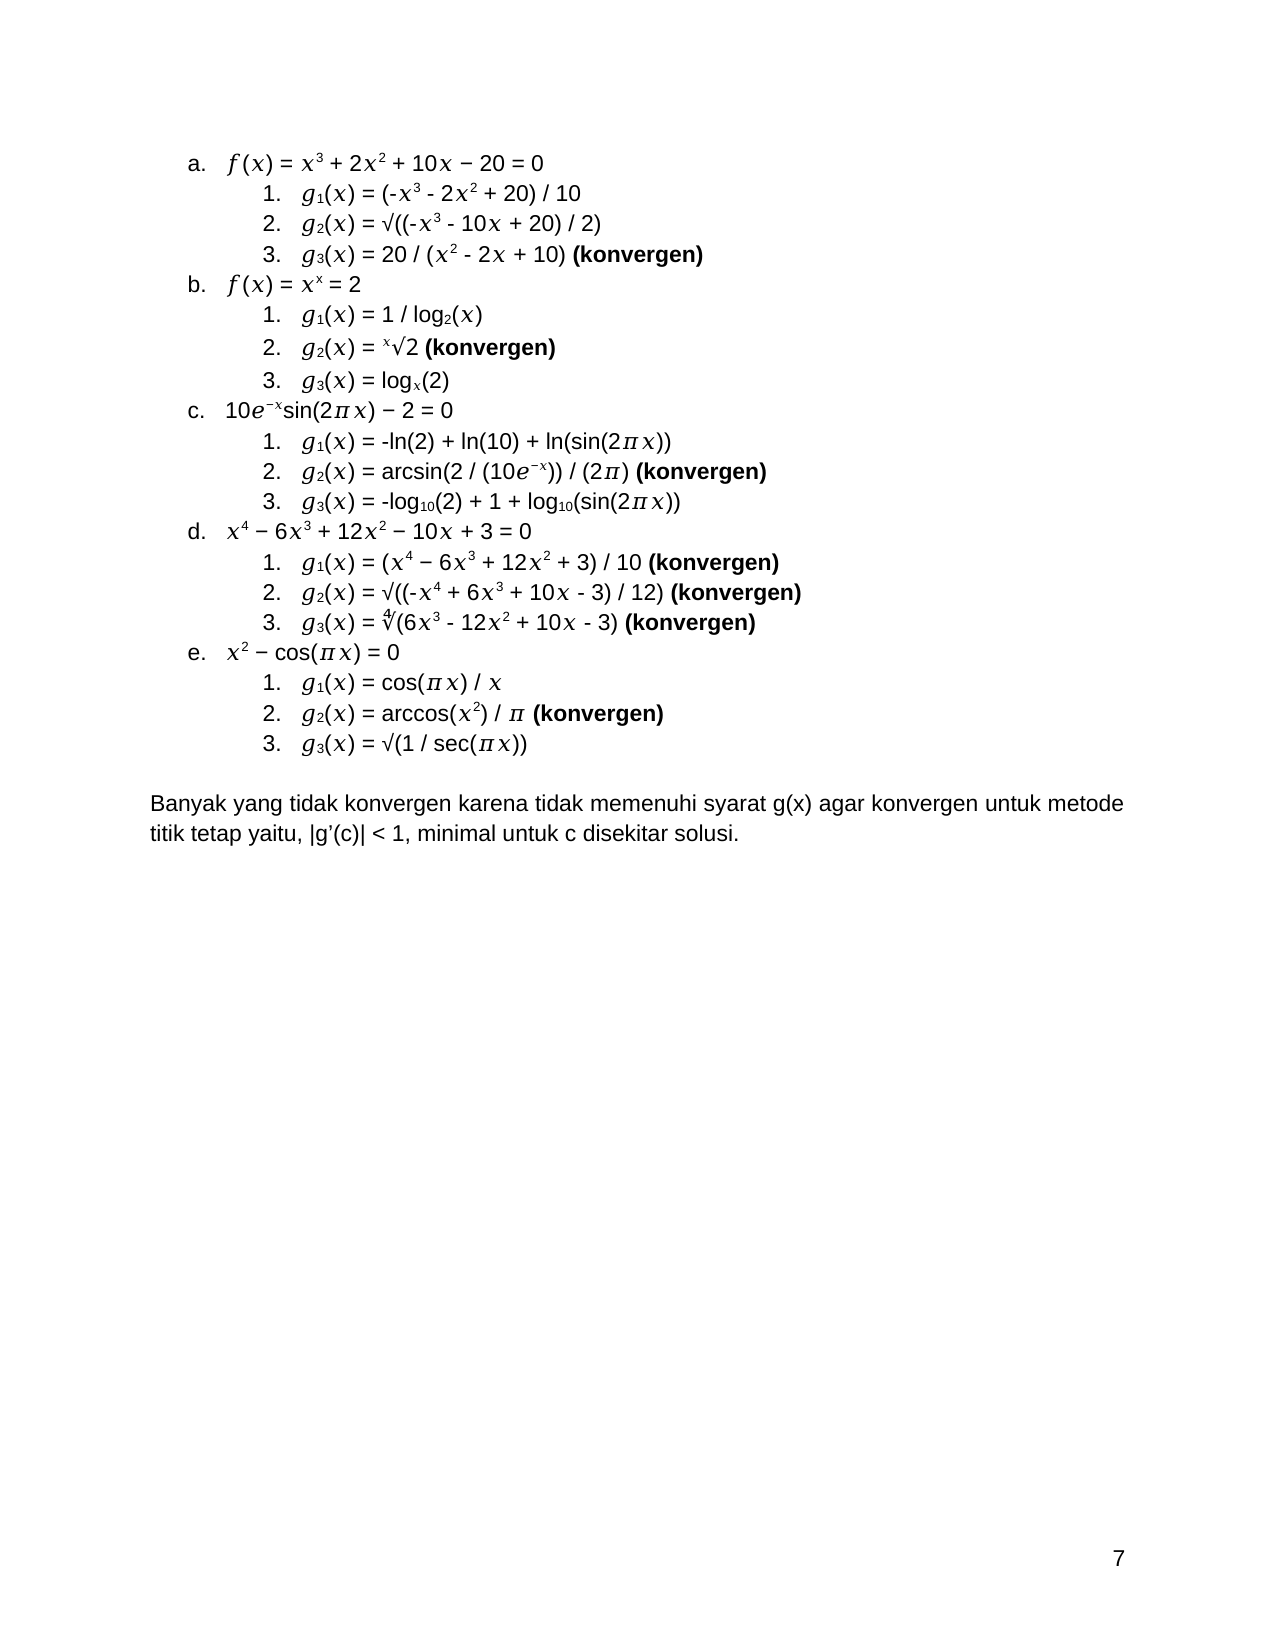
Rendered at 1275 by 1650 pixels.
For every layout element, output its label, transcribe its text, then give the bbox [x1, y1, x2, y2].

list 𝑔3(𝑥) = √(1 / sec(𝜋𝑥)) [262, 730, 1125, 756]
list 𝑔1(𝑥) = cos(𝜋𝑥) / 𝑥 [262, 669, 1125, 696]
list 𝑓(𝑥) = 𝑥x = 2 [187, 271, 1125, 297]
list 𝑔1(𝑥) = (-𝑥3 - 2𝑥2 + 20) / 10 [262, 180, 1125, 207]
list 𝑓(𝑥) = 𝑥3 + 2𝑥2 + 10𝑥 − 20 = 0 [187, 150, 1125, 176]
list 𝑔2(𝑥) = 𝑥√2 (konvergen) [262, 331, 1125, 362]
list 𝑔2(𝑥) = √((-𝑥3 - 10𝑥 + 20) / 2) [262, 210, 1125, 237]
list 𝑥4 − 6𝑥3 + 12𝑥2 − 10𝑥 + 3 = 0 [187, 518, 1125, 544]
list 𝑔1(𝑥) = (𝑥4 − 6𝑥3 + 12𝑥2 + 3) / 10 (konvergen) [262, 548, 1125, 575]
list 𝑔3(𝑥) = -log10(2) + 1 + log10(sin(2𝜋𝑥)) [262, 488, 1125, 514]
list 10𝑒−𝑥sin(2𝜋𝑥) − 2 = 0 [187, 397, 1125, 424]
list 𝑔3(𝑥) = log𝑥(2) [262, 367, 1125, 393]
list 𝑔3(𝑥) = 20 / (𝑥2 - 2𝑥 + 10) (konvergen) [262, 241, 1125, 267]
list 𝑔1(𝑥) = -ln(2) + ln(10) + ln(sin(2𝜋𝑥)) [262, 428, 1125, 454]
list 𝑔3(𝑥) = ∜(6𝑥3 - 12𝑥2 + 10𝑥 - 3) (konvergen) [262, 609, 1125, 635]
list 𝑥2 − cos(𝜋𝑥) = 0 [187, 639, 1125, 665]
list 𝑔2(𝑥) = arcsin(2 / (10𝑒−𝑥)) / (2𝜋) (konvergen) [262, 458, 1125, 484]
list 𝑔1(𝑥) = 1 / log2(𝑥) [262, 301, 1125, 327]
list 𝑔2(𝑥) = arccos(𝑥2) / 𝜋 (konvergen) [262, 699, 1125, 726]
list 𝑔2(𝑥) = √((-𝑥4 + 6𝑥3 + 10𝑥 - 3) / 12) (konvergen) [262, 579, 1125, 605]
text Banyak yang tidak konvergen karena tidak memenuhi syarat g(x) agar konvergen untuk metode titik tetap yaitu, |g’(c)| < 1, minimal untuk c disekitar solusi. [150, 790, 1125, 847]
